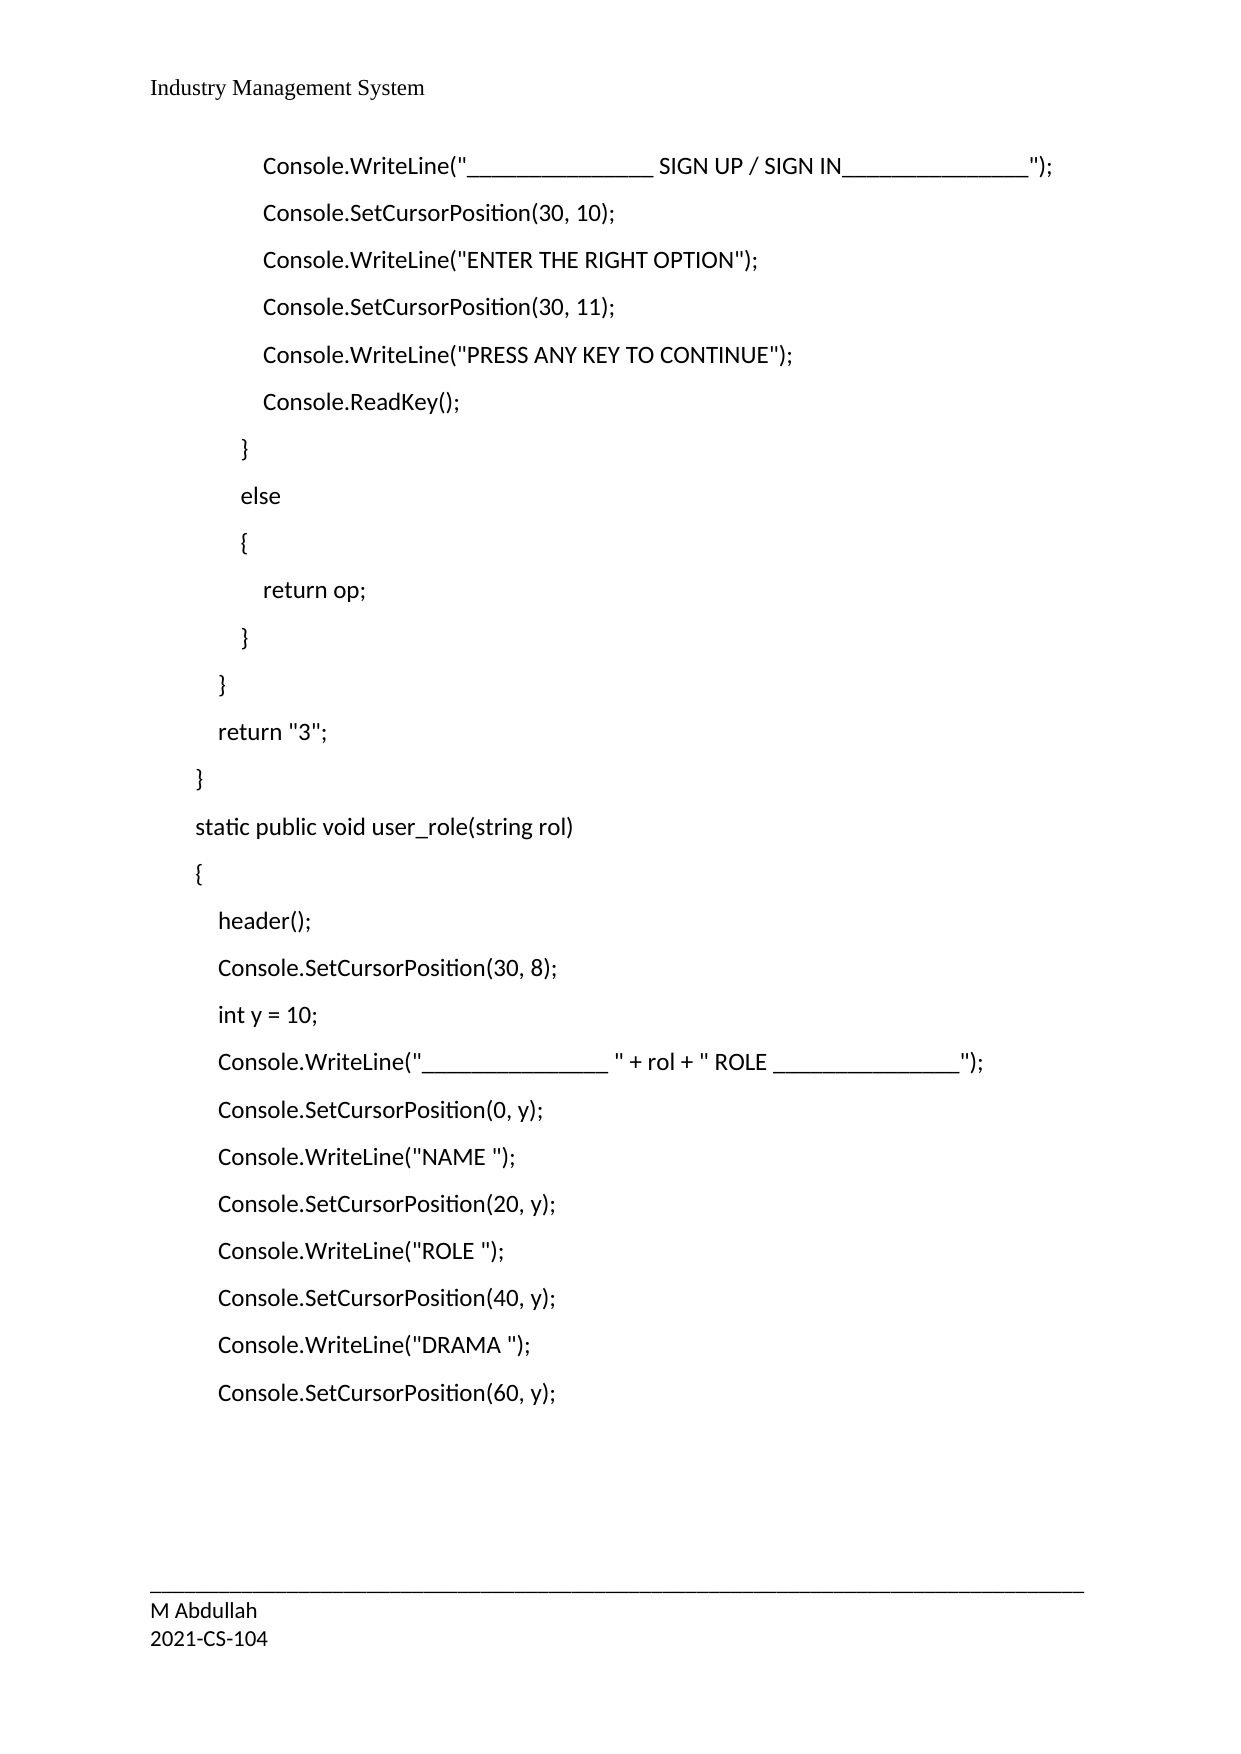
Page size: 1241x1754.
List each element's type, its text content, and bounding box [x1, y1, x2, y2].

text int y = 10; [150, 999, 1090, 1030]
text Console.SetCursorPosition(30, 11); [150, 292, 1090, 322]
text Console.SetCursorPosition(60, y); [150, 1377, 1090, 1407]
text Console.SetCursorPosition(20, y); [150, 1188, 1090, 1219]
text Console.WriteLine("_______________ SIGN UP / SIGN IN_______________"); [150, 150, 1090, 181]
text Console.WriteLine("ROLE "); [150, 1235, 1090, 1266]
text { [150, 858, 1090, 888]
text } [150, 763, 1090, 794]
text Console.SetCursorPosition(30, 8); [150, 952, 1090, 983]
text Console.SetCursorPosition(30, 10); [150, 197, 1090, 228]
text Console.WriteLine("_______________ " + rol + " ROLE _______________"); [150, 1047, 1090, 1077]
text else [150, 480, 1090, 511]
text } [150, 669, 1090, 699]
text return op; [150, 575, 1090, 605]
text Console.ReadKey(); [150, 386, 1090, 416]
text Console.WriteLine("PRESS ANY KEY TO CONTINUE"); [150, 339, 1090, 369]
text return "3"; [150, 716, 1090, 747]
text } [150, 622, 1090, 652]
text { [150, 527, 1090, 558]
text static public void user_role(string rol) [150, 811, 1090, 841]
text Console.SetCursorPosition(0, y); [150, 1094, 1090, 1124]
text Console.WriteLine("DRAMA "); [150, 1330, 1090, 1360]
text header(); [150, 905, 1090, 936]
text } [150, 433, 1090, 464]
text Console.WriteLine("NAME "); [150, 1141, 1090, 1171]
text Console.SetCursorPosition(40, y); [150, 1282, 1090, 1313]
text Console.WriteLine("ENTER THE RIGHT OPTION"); [150, 244, 1090, 275]
